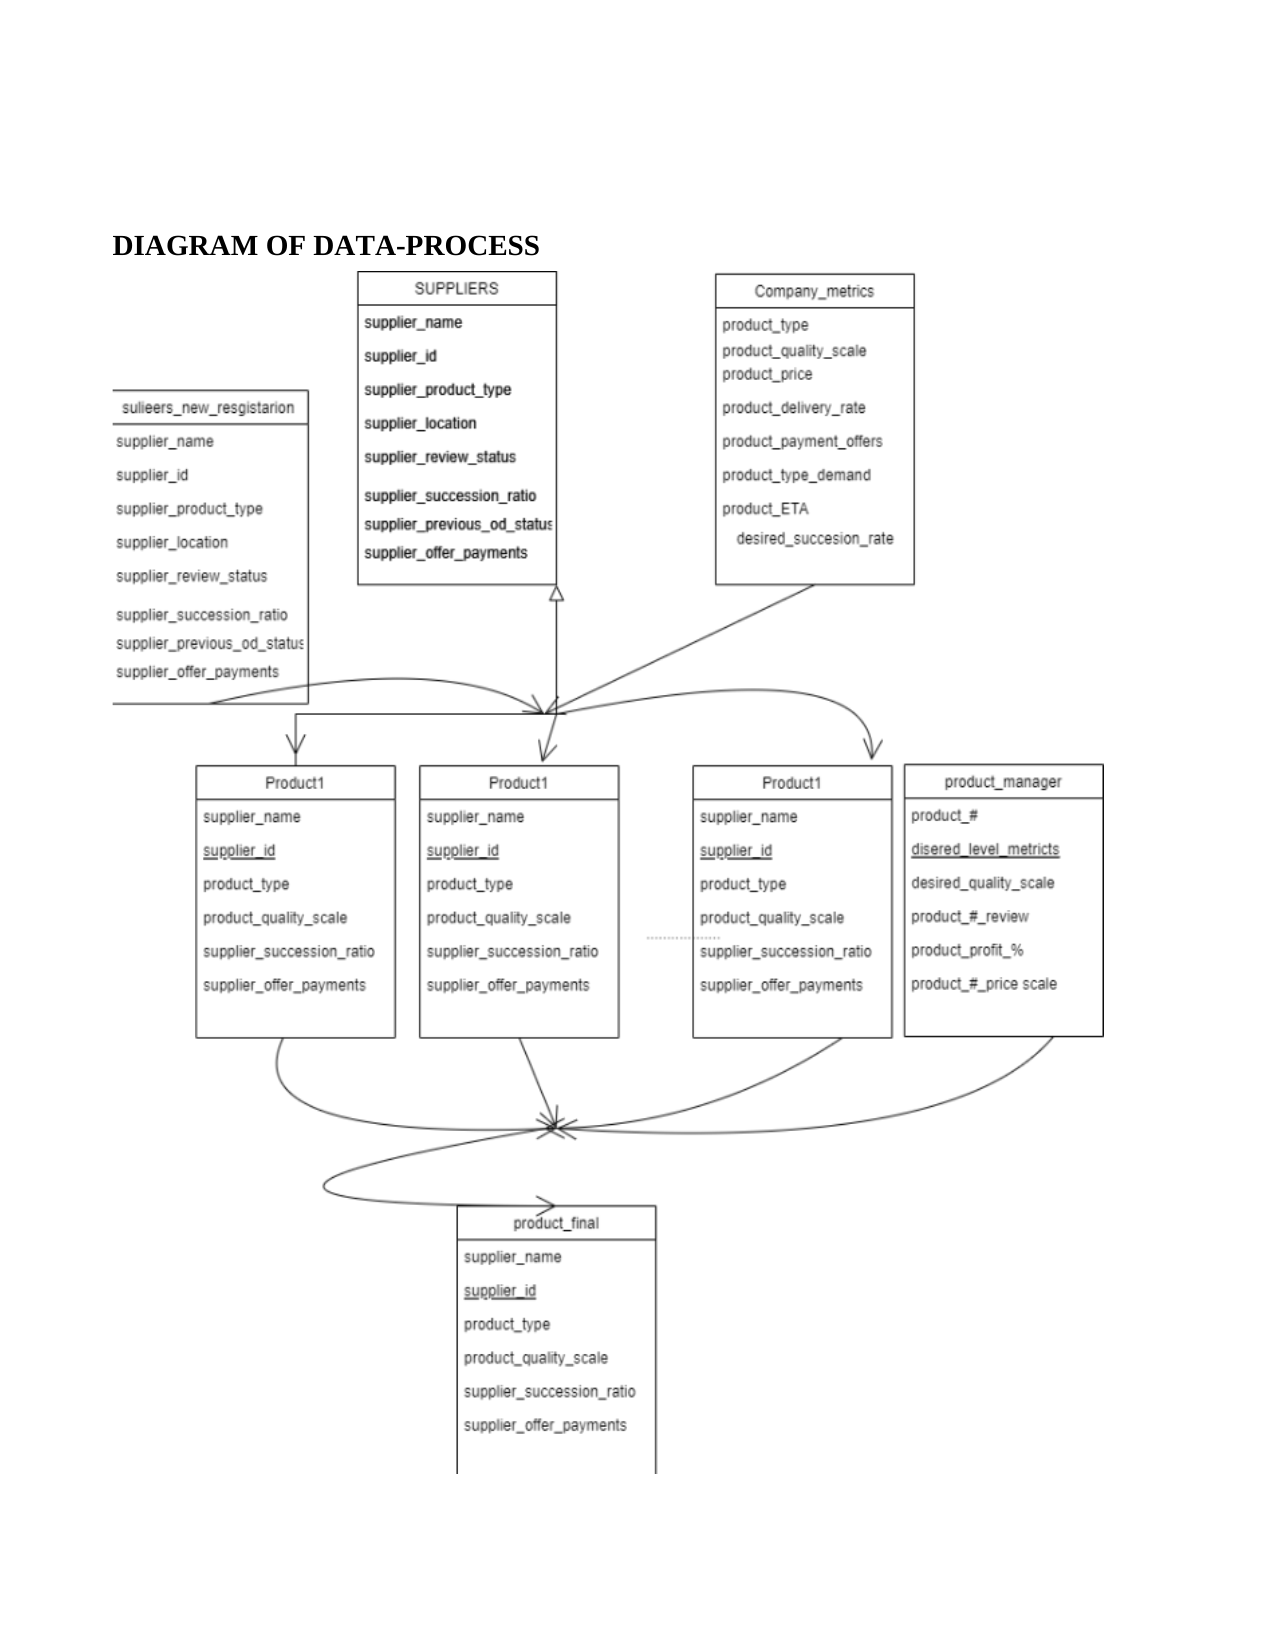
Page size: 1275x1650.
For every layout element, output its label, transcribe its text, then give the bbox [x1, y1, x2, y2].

subtitle Diagram of data-process [112, 228, 1162, 261]
picture [112, 271, 1104, 1474]
